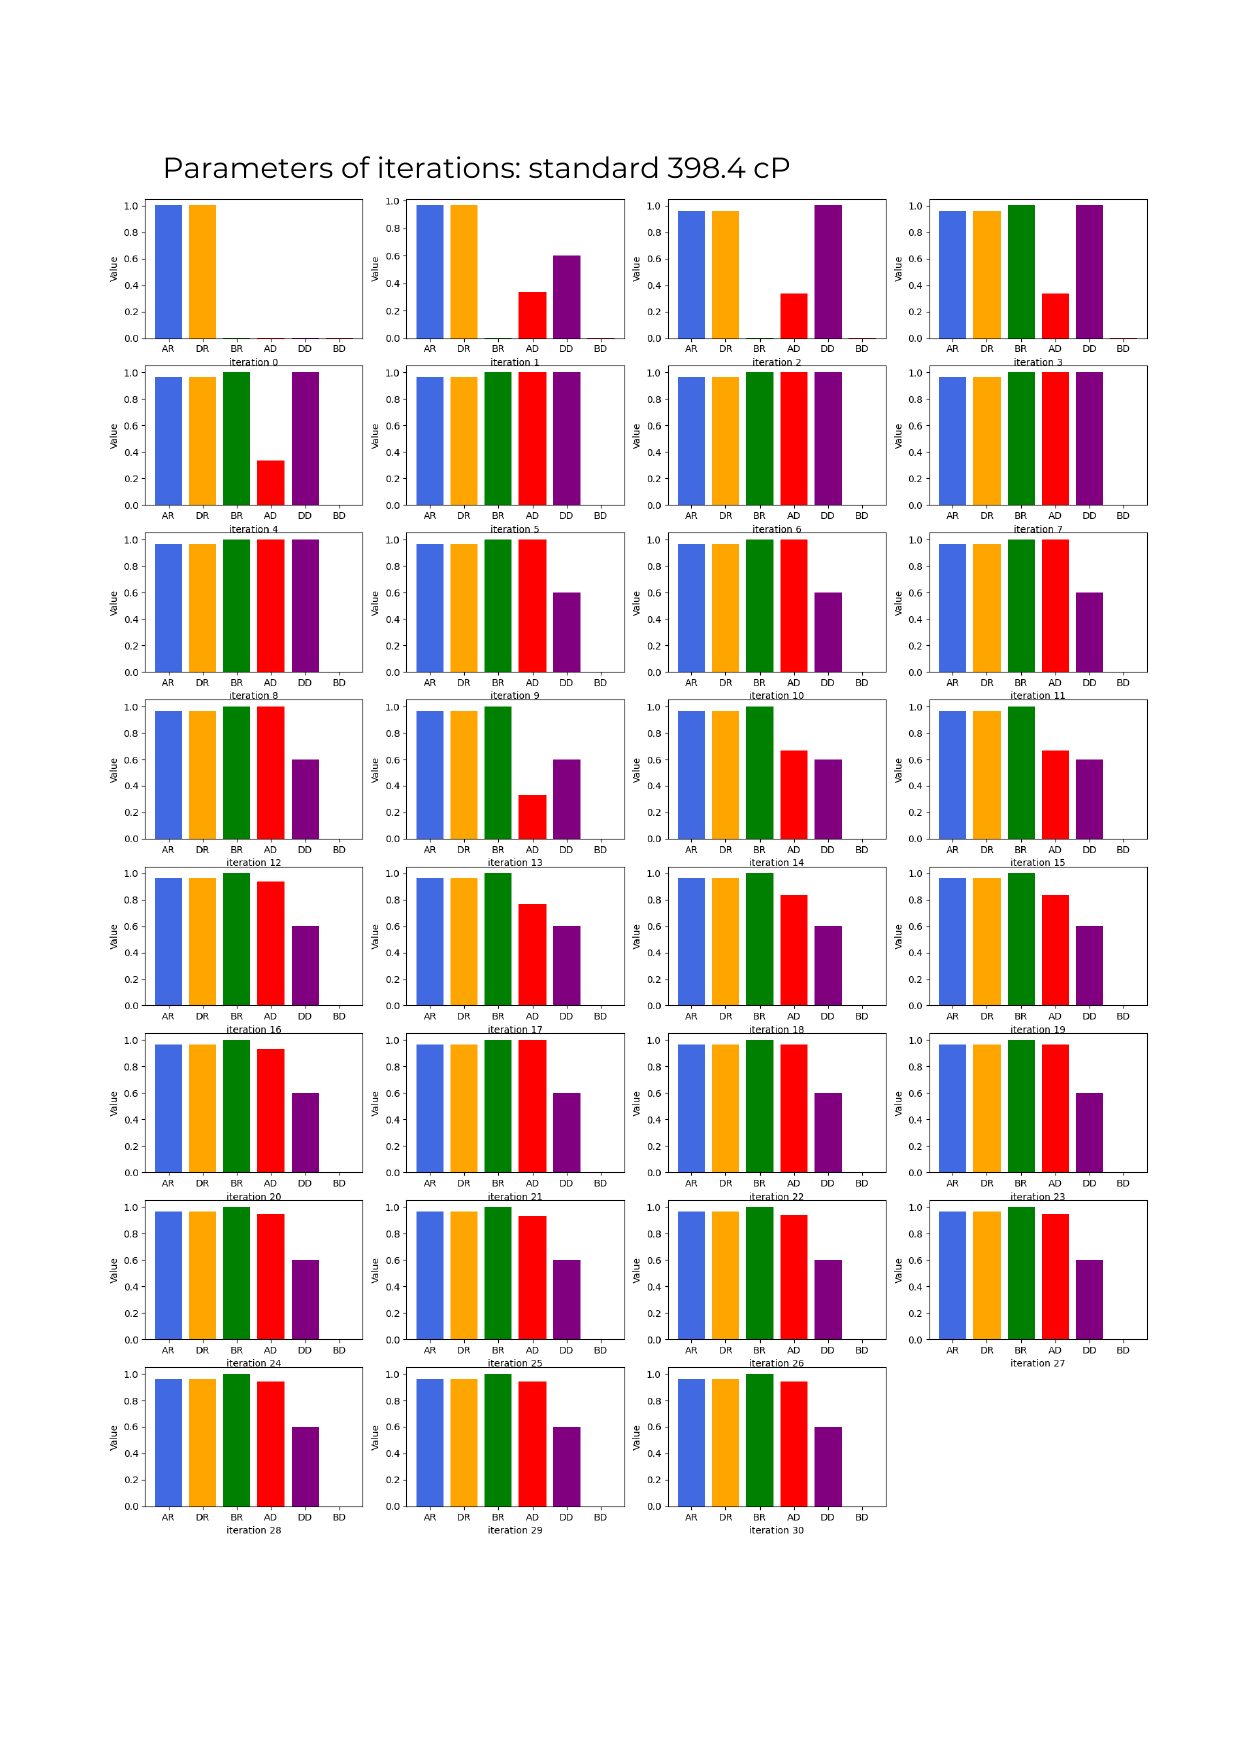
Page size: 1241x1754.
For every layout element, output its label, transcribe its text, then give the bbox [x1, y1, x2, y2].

picture [103, 190, 1153, 1542]
text Parameters of iterations: standard 398.4 cP [162, 150, 1090, 186]
